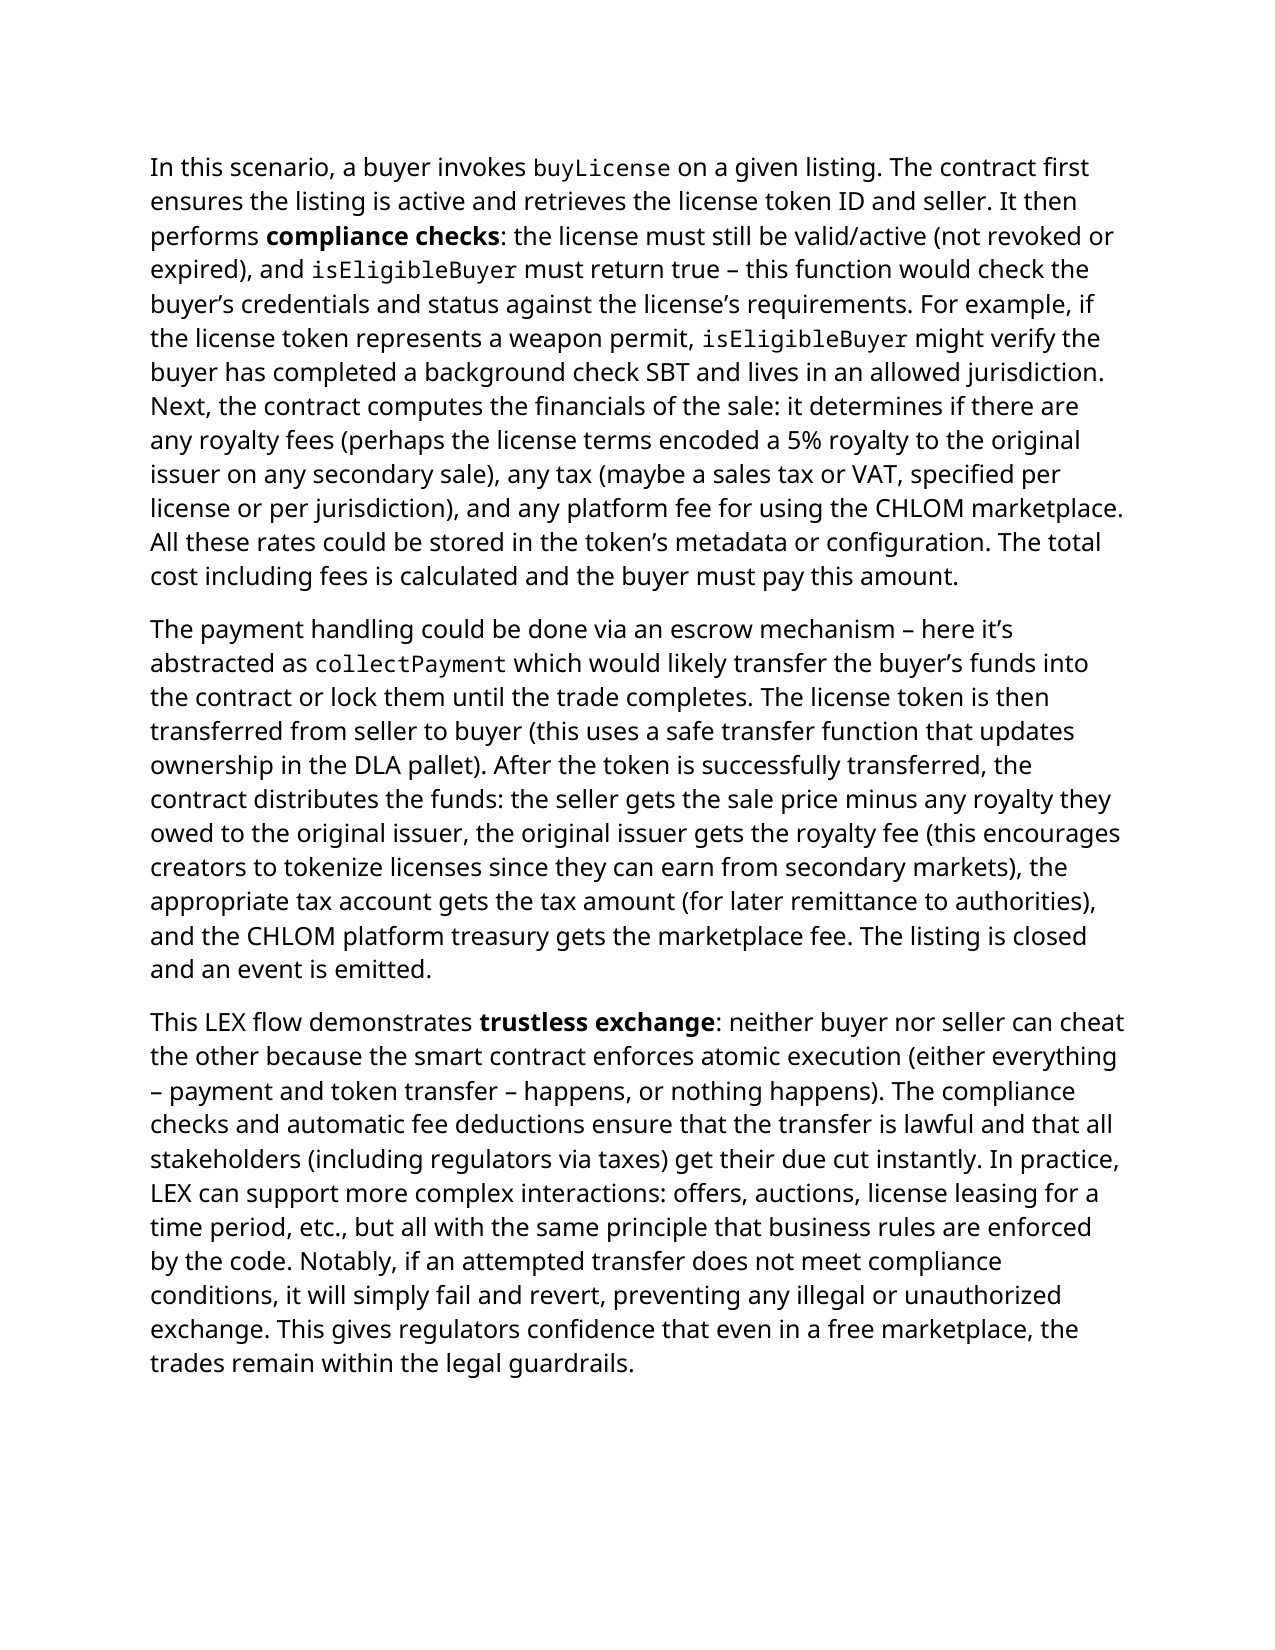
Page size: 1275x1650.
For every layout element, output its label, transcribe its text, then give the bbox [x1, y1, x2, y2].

text The payment handling could be done via an escrow mechanism – here it’s abstracted as collectPayment which would likely transfer the buyer’s funds into the contract or lock them until the trade completes. The license token is then transferred from seller to buyer (this uses a safe transfer function that updates ownership in the DLA pallet). After the token is successfully transferred, the contract distributes the funds: the seller gets the sale price minus any royalty they owed to the original issuer, the original issuer gets the royalty fee (this encourages creators to tokenize licenses since they can earn from secondary markets), the appropriate tax account gets the tax amount (for later remittance to authorities), and the CHLOM platform treasury gets the marketplace fee. The listing is closed and an event is emitted. [150, 612, 1125, 986]
text In this scenario, a buyer invokes buyLicense on a given listing. The contract first ensures the listing is active and retrieves the license token ID and seller. It then performs compliance checks: the license must still be valid/active (not revoked or expired), and isEligibleBuyer must return true – this function would check the buyer’s credentials and status against the license’s requirements. For example, if the license token represents a weapon permit, isEligibleBuyer might verify the buyer has completed a background check SBT and lives in an allowed jurisdiction. Next, the contract computes the financials of the sale: it determines if there are any royalty fees (perhaps the license terms encoded a 5% royalty to the original issuer on any secondary sale), any tax (maybe a sales tax or VAT, specified per license or per jurisdiction), and any platform fee for using the CHLOM marketplace. All these rates could be stored in the token’s metadata or configuration. The total cost including fees is calculated and the buyer must pay this amount. [150, 150, 1125, 593]
text This LEX flow demonstrates trustless exchange: neither buyer nor seller can cheat the other because the smart contract enforces atomic execution (either everything – payment and token transfer – happens, or nothing happens). The compliance checks and automatic fee deductions ensure that the transfer is lawful and that all stakeholders (including regulators via taxes) get their due cut instantly. In practice, LEX can support more complex interactions: offers, auctions, license leasing for a time period, etc., but all with the same principle that business rules are enforced by the code. Notably, if an attempted transfer does not meet compliance conditions, it will simply fail and revert, preventing any illegal or unauthorized exchange. This gives regulators confidence that even in a free marketplace, the trades remain within the legal guardrails. [150, 1005, 1125, 1380]
